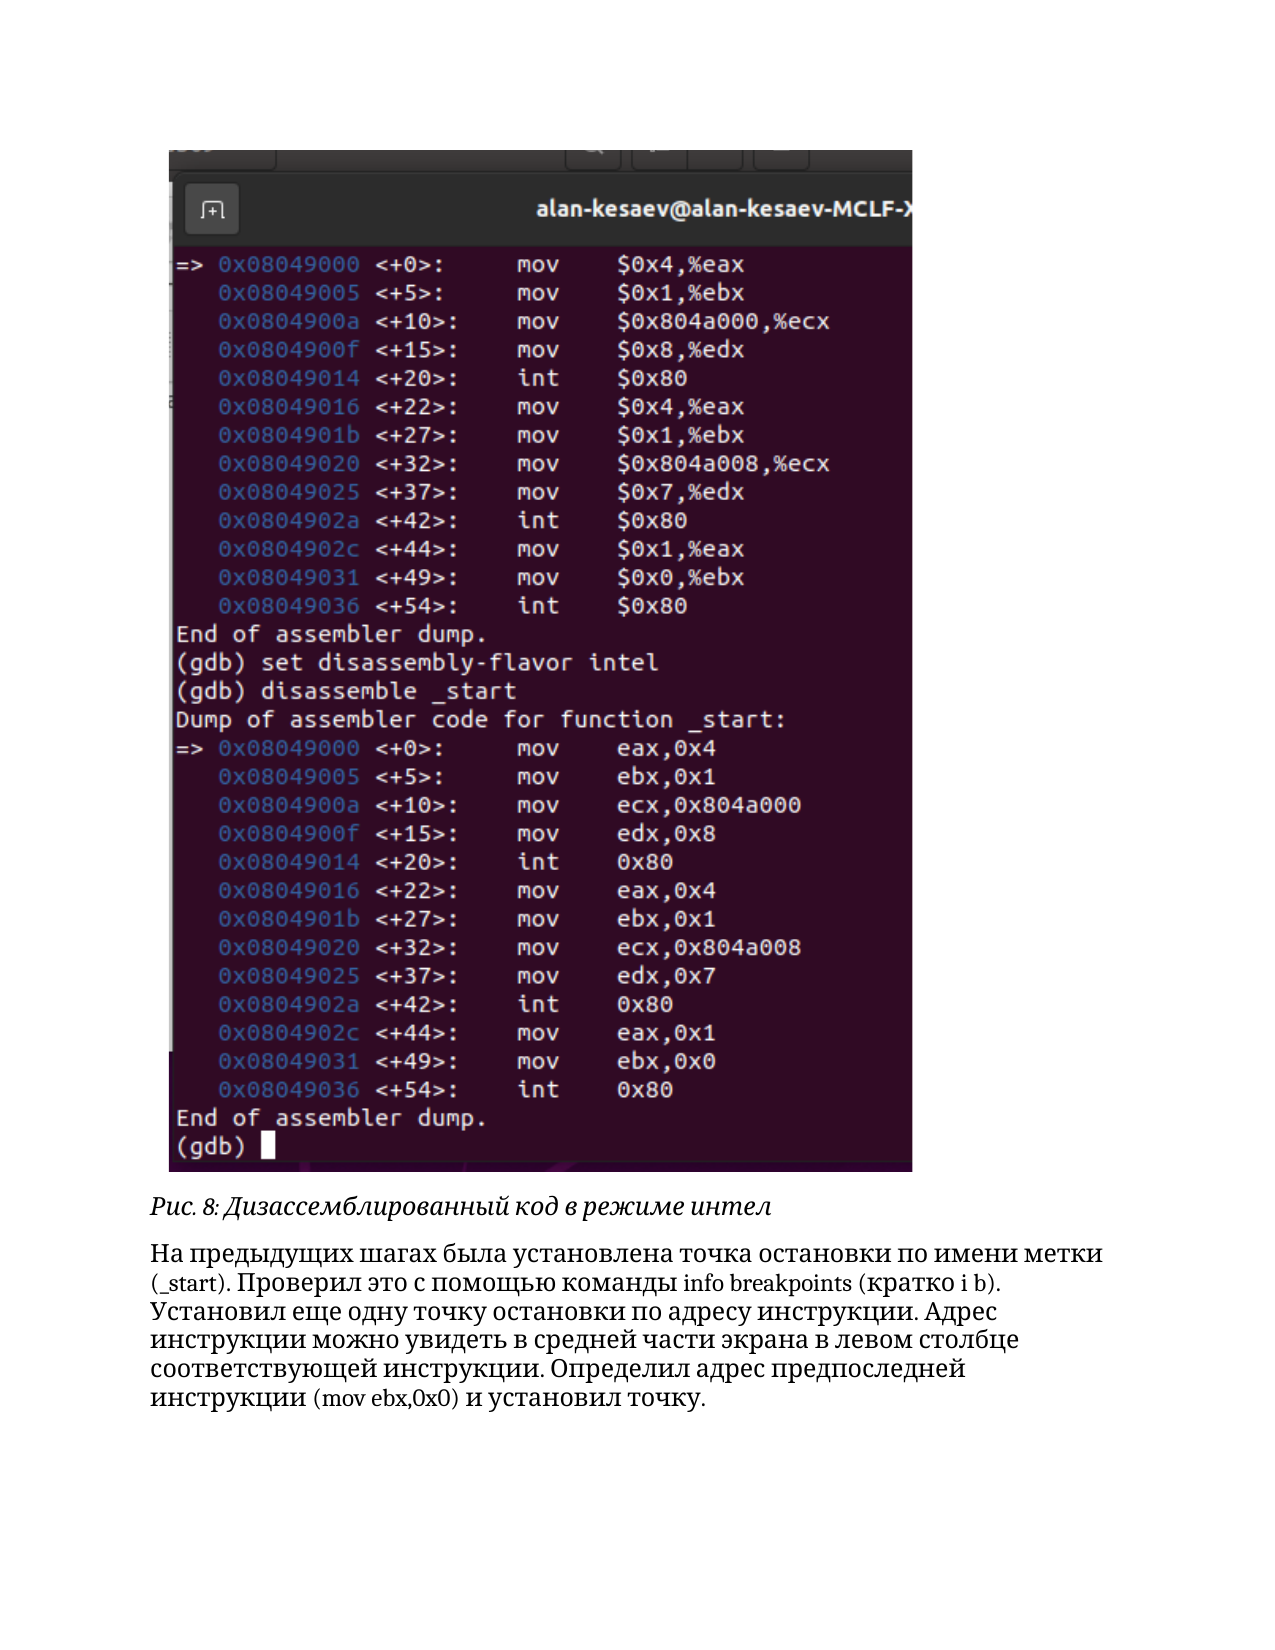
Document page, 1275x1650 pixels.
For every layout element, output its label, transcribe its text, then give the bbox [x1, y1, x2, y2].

picture [168, 150, 913, 1172]
text На предыдущих шагах была установлена точка остановки по имени метки (_start). Проверил это с помощью команды info breakpoints (кратко i b). Установил еще одну точку остановки по адресу инструкции. Адрес инструкции можно увидеть в средней части экрана в левом столбце соответствующей инструкции. Определил адрес предпоследней инструкции (mov ebx,0x0) и установил точку. [150, 1240, 1125, 1412]
text Рис. 8: Дизассемблированный код в режиме интел [150, 1192, 1125, 1221]
